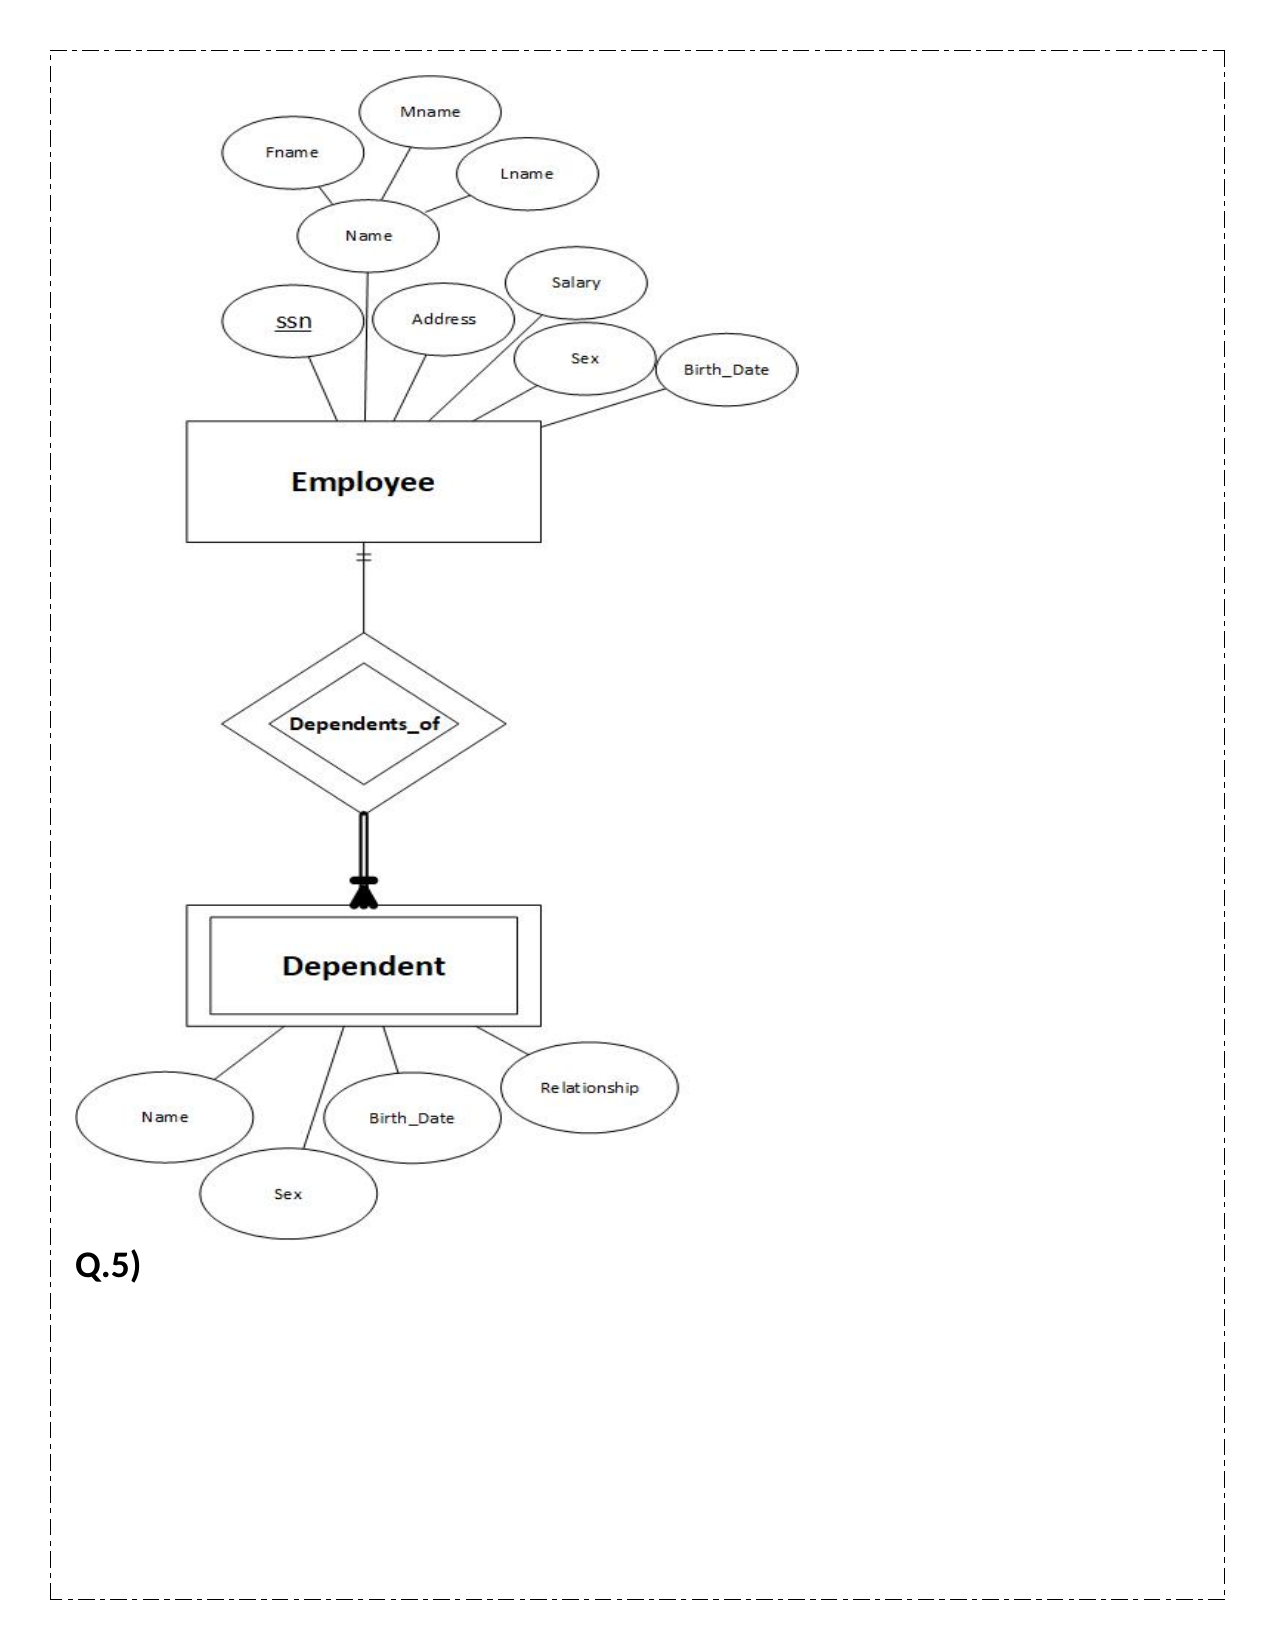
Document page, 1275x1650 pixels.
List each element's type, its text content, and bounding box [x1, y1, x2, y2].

picture [75, 75, 799, 1241]
text Q.5) [75, 1241, 1200, 1286]
